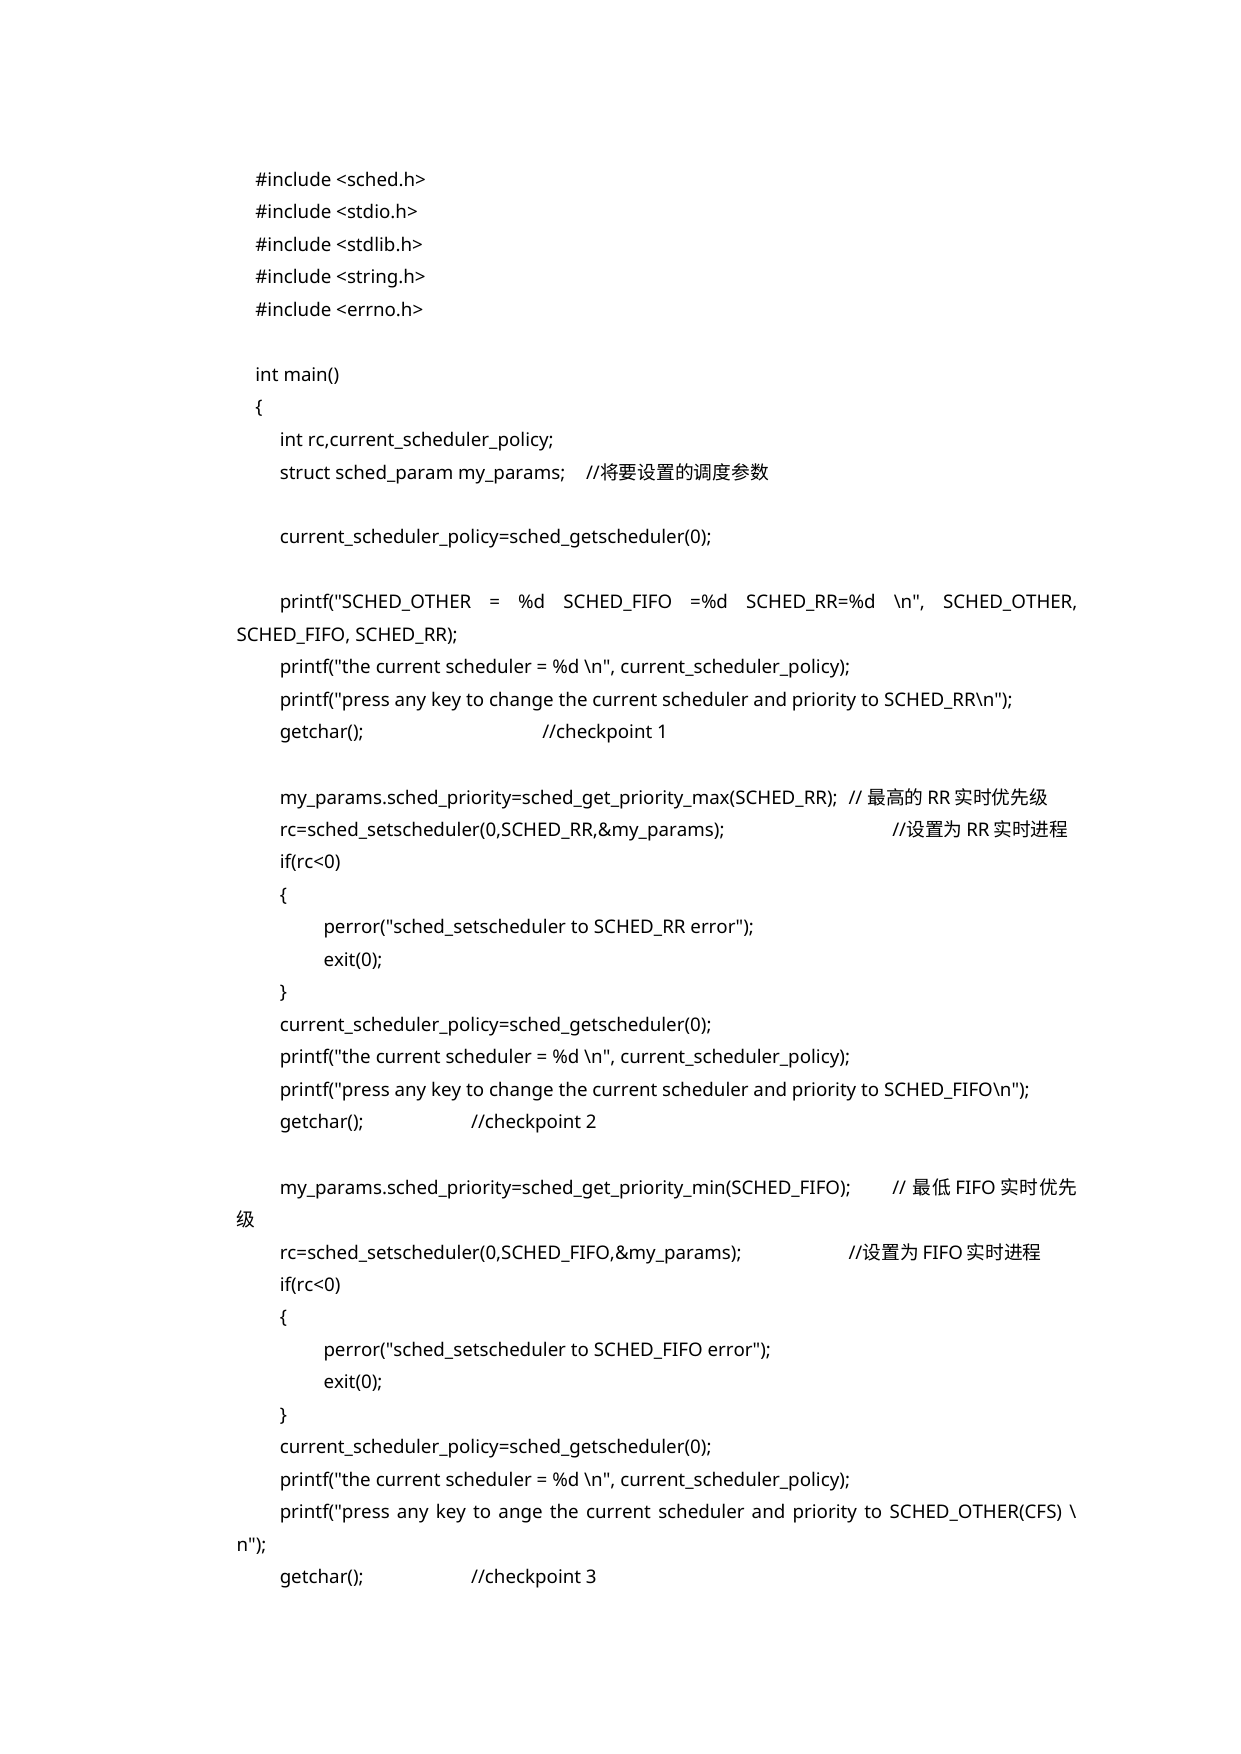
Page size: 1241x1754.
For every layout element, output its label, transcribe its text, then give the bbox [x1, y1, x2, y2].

text perror("sched_setscheduler to SCHED_RR error"); [236, 910, 1078, 942]
text getchar(); //checkpoint 3 [236, 1560, 1078, 1592]
text int rc,current_scheduler_policy; [236, 422, 1078, 455]
text exit(0); [236, 1365, 1078, 1397]
text int main() [236, 357, 1078, 390]
text printf("press any key to ange the current scheduler and priority to SCHED_OTHER(CFS) \n"); [236, 1495, 1078, 1560]
text if(rc<0) [236, 1267, 1078, 1300]
text #include <sched.h> [236, 162, 1078, 195]
text current_scheduler_policy=sched_getscheduler(0); [236, 1430, 1078, 1462]
text getchar(); //checkpoint 2 [236, 1105, 1078, 1137]
text printf("the current scheduler = %d \n", current_scheduler_policy); [236, 1040, 1078, 1072]
text my_params.sched_priority=sched_get_priority_max(SCHED_RR); // 最高的RR实时优先级 [236, 780, 1078, 812]
text printf("press any key to change the current scheduler and priority to SCHED_RR\n"); [236, 682, 1078, 715]
text #include <stdio.h> [236, 195, 1078, 227]
text printf("press any key to change the current scheduler and priority to SCHED_FIFO\n"); [236, 1072, 1078, 1105]
text #include <stdlib.h> [236, 227, 1078, 260]
text { [236, 390, 1078, 422]
text rc=sched_setscheduler(0,SCHED_RR,&my_params); //设置为RR实时进程 [236, 812, 1078, 845]
text rc=sched_setscheduler(0,SCHED_FIFO,&my_params); //设置为FIFO实时进程 [236, 1235, 1078, 1267]
text } [236, 1397, 1078, 1430]
text #include <string.h> [236, 260, 1078, 292]
text { [236, 877, 1078, 910]
text struct sched_param my_params; //将要设置的调度参数 [236, 455, 1078, 487]
text getchar(); //checkpoint 1 [236, 715, 1078, 747]
text exit(0); [236, 942, 1078, 975]
text perror("sched_setscheduler to SCHED_FIFO error"); [236, 1332, 1078, 1365]
text } [236, 975, 1078, 1007]
text printf("the current scheduler = %d \n", current_scheduler_policy); [236, 1462, 1078, 1495]
text printf("SCHED_OTHER = %d SCHED_FIFO =%d SCHED_RR=%d \n", SCHED_OTHER, SCHED_FIFO, SCHED_RR); [236, 585, 1078, 650]
text #include <errno.h> [236, 292, 1078, 325]
text my_params.sched_priority=sched_get_priority_min(SCHED_FIFO); // 最低FIFO实时优先级 [236, 1170, 1078, 1235]
text if(rc<0) [236, 845, 1078, 877]
text current_scheduler_policy=sched_getscheduler(0); [236, 1007, 1078, 1040]
text current_scheduler_policy=sched_getscheduler(0); [236, 520, 1078, 552]
text { [236, 1300, 1078, 1332]
text printf("the current scheduler = %d \n", current_scheduler_policy); [236, 650, 1078, 682]
